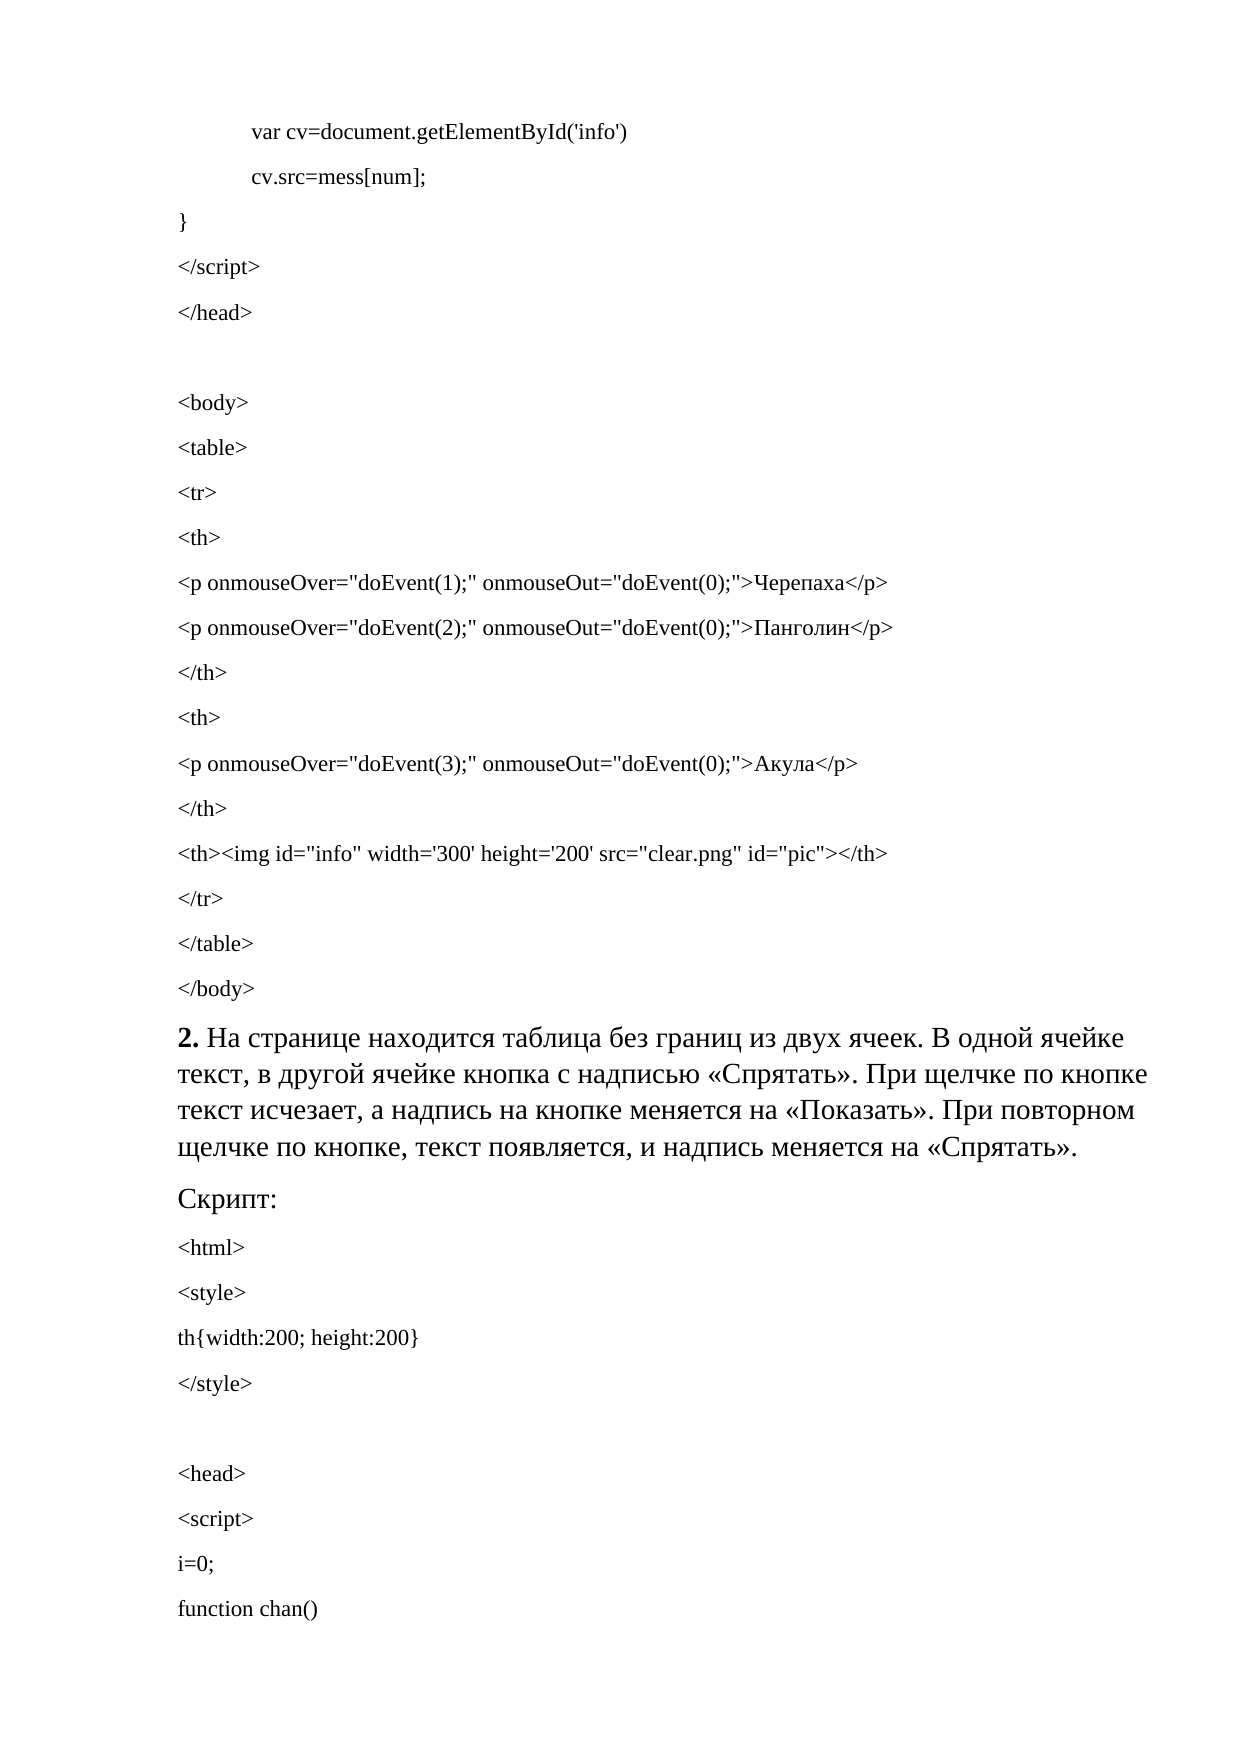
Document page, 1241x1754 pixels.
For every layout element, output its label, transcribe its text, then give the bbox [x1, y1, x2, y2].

text <p onmouseOver="doEvent(1);" onmouseOut="doEvent(0);">Черепаха</p> [177, 569, 1152, 596]
text 2. На странице находится таблица без границ из двух ячеек. В одной ячейке текст, в другой ячейке кнопка с надписью «Спрятать». При щелчке по кнопке текст исчезает, а надпись на кнопке меняется на «Показать». При повторном щелчке по кнопке, текст появляется, и надпись меняется на «Спрятать». [177, 1020, 1152, 1162]
text </table> [177, 930, 1152, 956]
text </script> [177, 253, 1152, 280]
text <script> [177, 1505, 1152, 1531]
text <head> [177, 1460, 1152, 1486]
text <p onmouseOver="doEvent(2);" onmouseOut="doEvent(0);">Панголин</p> [177, 614, 1152, 641]
text <style> [177, 1279, 1152, 1306]
text <th><img id="info" width='300' height='200' src="clear.png" id="pic"></th> [177, 840, 1152, 866]
text </th> [177, 659, 1152, 686]
text th{width:200; height:200} [177, 1324, 1152, 1351]
text } [177, 208, 1152, 235]
text <table> [177, 434, 1152, 460]
text </body> [177, 975, 1152, 1001]
text var cv=document.getElementById('info') [177, 118, 1152, 144]
text <th> [177, 524, 1152, 550]
text function chan() [177, 1595, 1152, 1621]
text <th> [177, 704, 1152, 731]
text </tr> [177, 885, 1152, 911]
text <html> [177, 1234, 1152, 1261]
text </th> [177, 795, 1152, 821]
text <p onmouseOver="doEvent(3);" onmouseOut="doEvent(0);">Акула</p> [177, 749, 1152, 776]
text cv.src=mess[num]; [177, 163, 1152, 189]
text </head> [177, 298, 1152, 325]
text Скрипт: [177, 1181, 1152, 1215]
text <tr> [177, 479, 1152, 505]
text i=0; [177, 1550, 1152, 1576]
text </style> [177, 1369, 1152, 1396]
text <body> [177, 389, 1152, 415]
